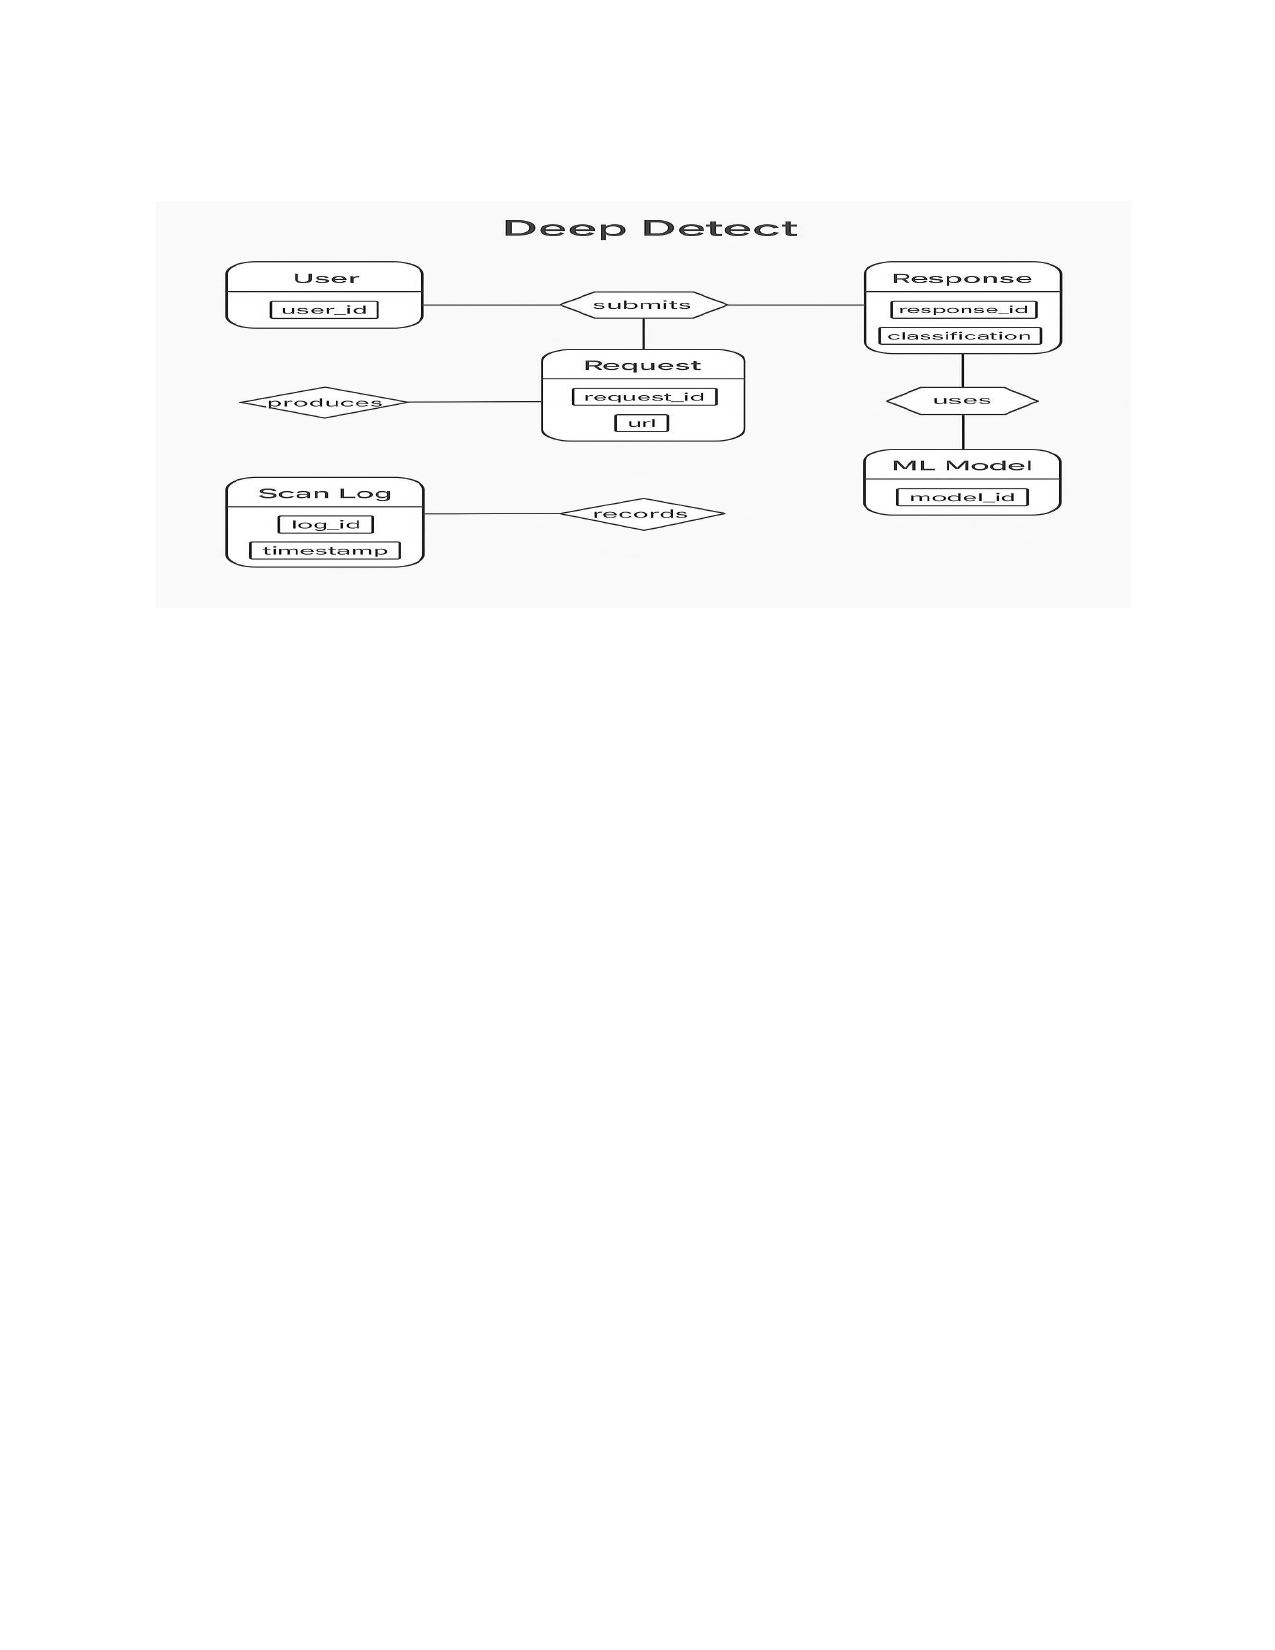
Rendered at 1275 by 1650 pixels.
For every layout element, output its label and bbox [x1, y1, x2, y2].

picture [155, 201, 1131, 608]
